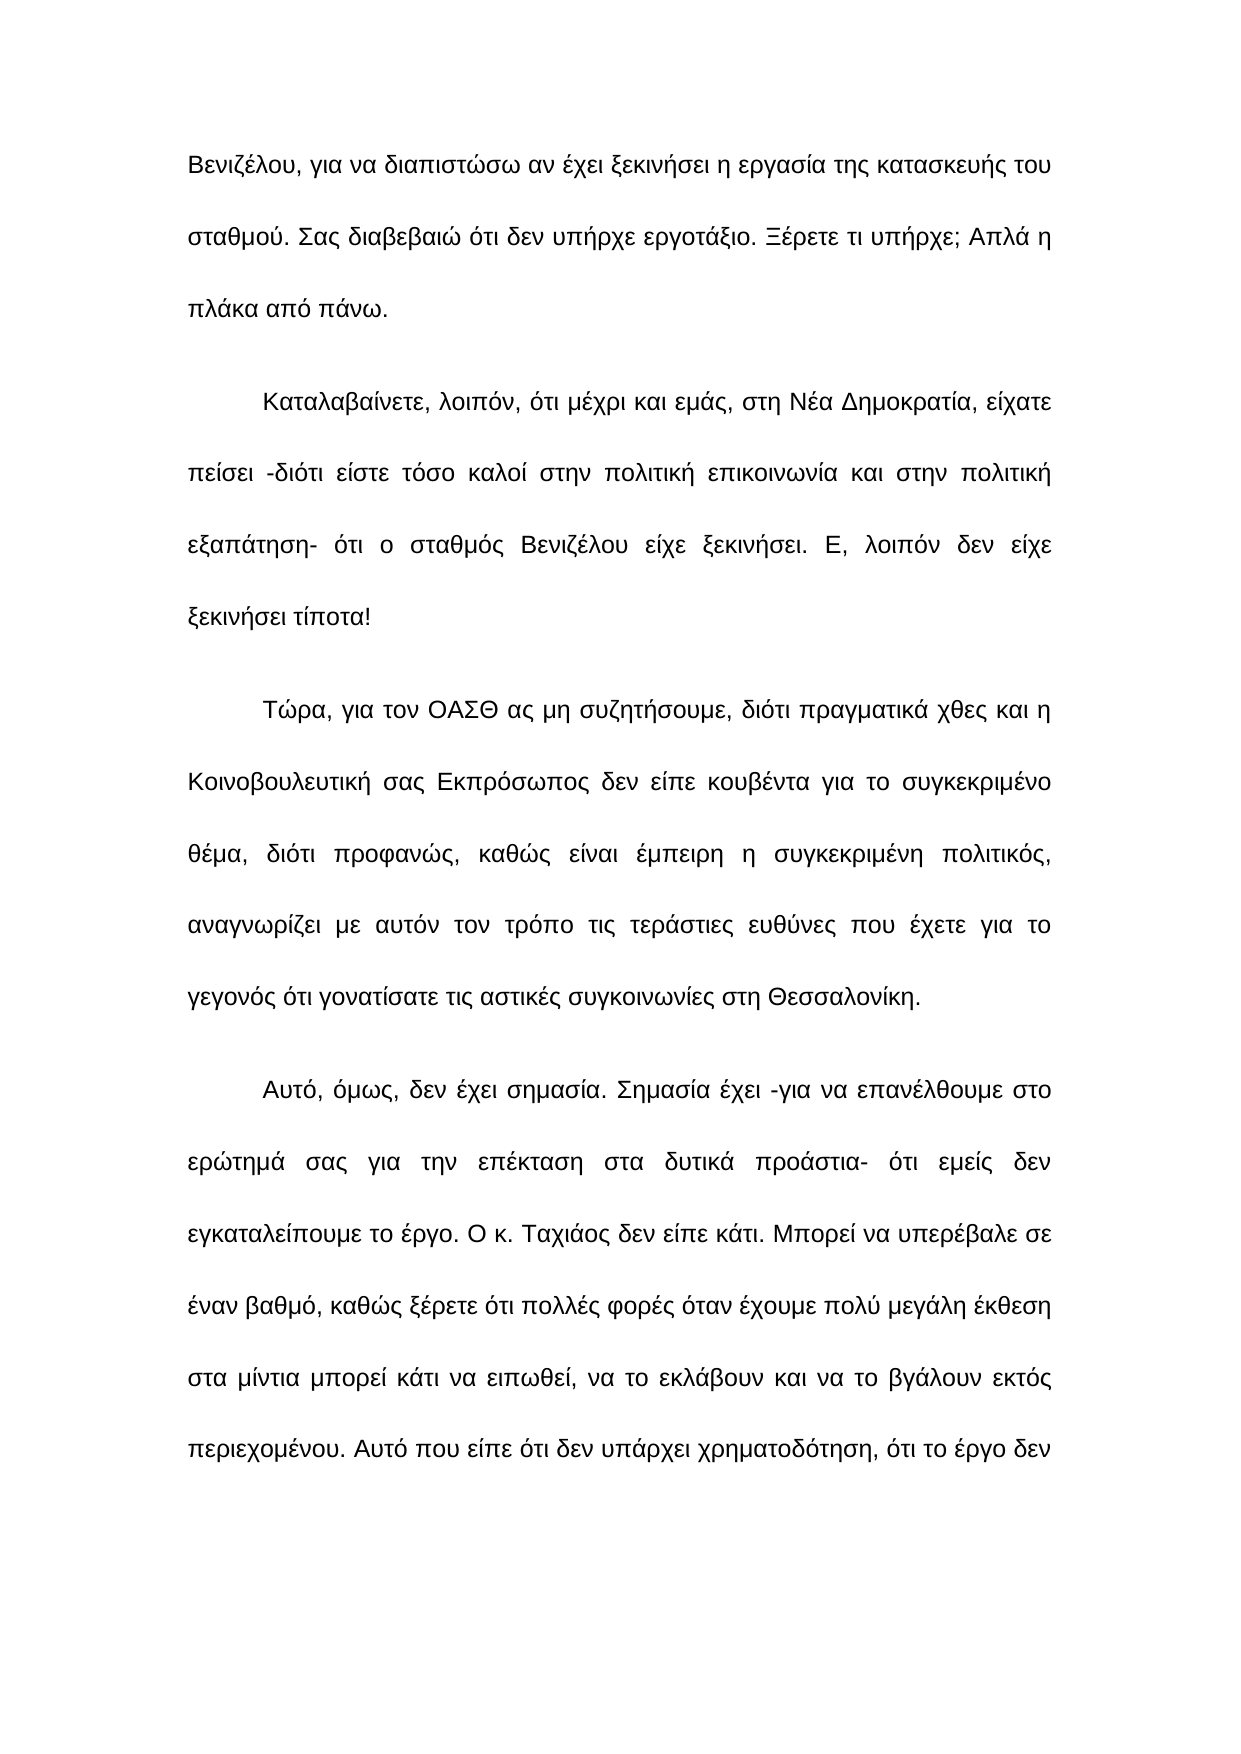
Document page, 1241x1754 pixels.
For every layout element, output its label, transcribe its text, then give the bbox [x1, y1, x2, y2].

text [187, 150, 1053, 322]
text Τώρα, για τον ΟΑΣΘ ας μη συζητήσουμε, διότι πραγματικά χθες και η Κοινοβουλευτική σας Εκπρόσωπος δεν είπε κουβέντα για το συγκεκριμένο θέμα, διότι προφανώς, καθώς είναι έμπειρη η συγκεκριμένη πολιτικός, αναγνωρίζει με αυτόν τον τρόπο τις τεράστιες ευθύνες που έχετε για το γεγονός ότι γονατίσατε τις αστικές συγκοινωνίες στη Θεσσαλονίκη. [187, 695, 1053, 1011]
text Καταλαβαίνετε, λοιπόν, ότι μέχρι και εμάς, στη Νέα Δημοκρατία, είχατε πείσει -διότι είστε τόσο καλοί στην πολιτική επικοινωνία και στην πολιτική εξαπάτηση- ότι ο σταθμός Βενιζέλου είχε ξεκινήσει. Ε, λοιπόν δεν είχε ξεκινήσει τίποτα! [187, 386, 1053, 631]
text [187, 1075, 1053, 1463]
